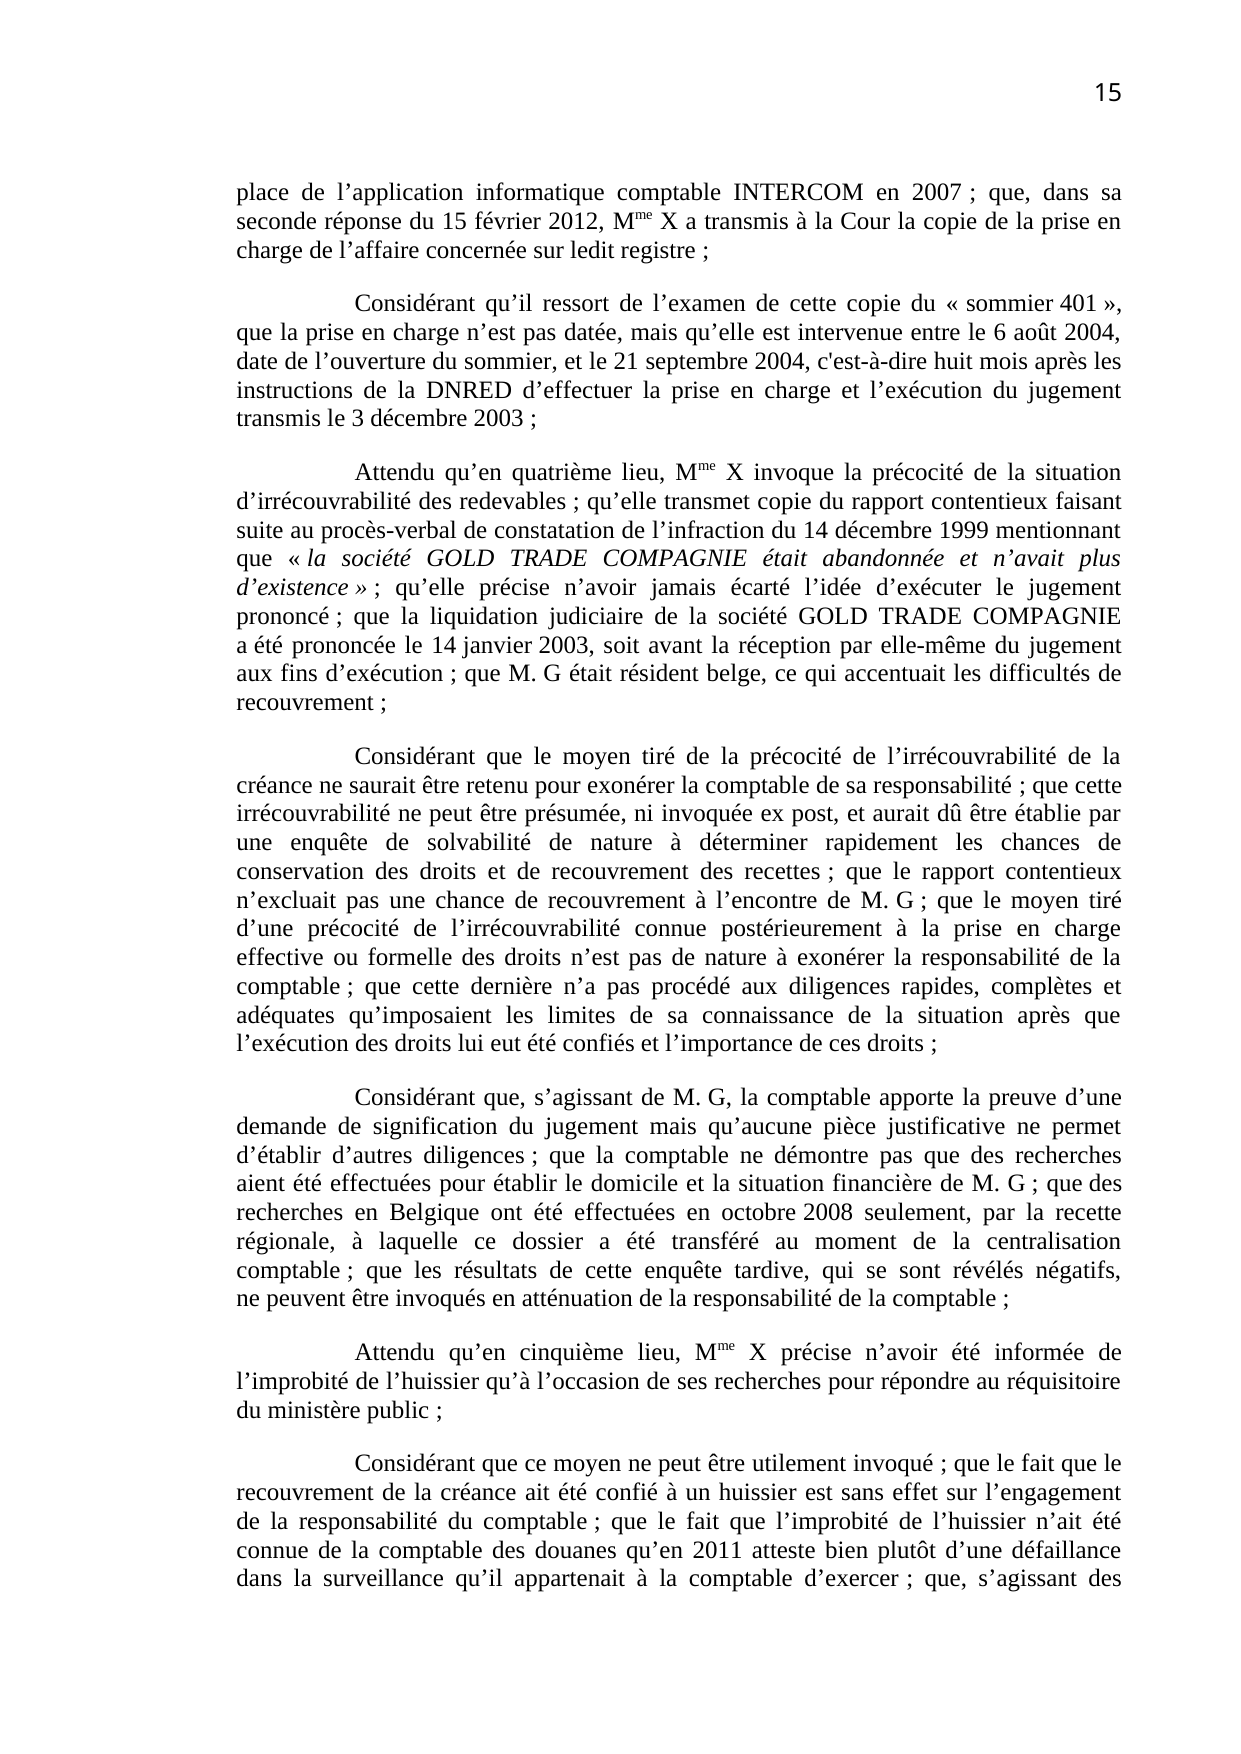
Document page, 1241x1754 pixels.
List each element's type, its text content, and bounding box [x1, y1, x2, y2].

text Considérant qu’il ressort de l’examen de cette copie du « sommier 401 », que la prise en charge n’est pas datée, mais qu’elle est intervenue entre le 6 août 2004, date de l’ouverture du sommier, et le 21 septembre 2004, c'est-à-dire huit mois après les instructions de la DNRED d’effectuer la prise en charge et l’exécution du jugement transmis le 3 décembre 2003 ; [236, 288, 1122, 432]
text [236, 177, 1122, 263]
text Considérant que le moyen tiré de la précocité de l’irrécouvrabilité de la créance ne saurait être retenu pour exonérer la comptable de sa responsabilité ; que cette irrécouvrabilité ne peut être présumée, ni invoquée ex post, et aurait dû être établie par une enquête de solvabilité de nature à déterminer rapidement les chances de conservation des droits et de recouvrement des recettes ; que le rapport contentieux n’excluait pas une chance de recouvrement à l’encontre de M. G ; que le moyen tiré d’une précocité de l’irrécouvrabilité connue postérieurement à la prise en charge effective ou formelle des droits n’est pas de nature à exonérer la responsabilité de la comptable ; que cette dernière n’a pas procédé aux diligences rapides, complètes et adéquates qu’imposaient les limites de sa connaissance de la situation après que l’exécution des droits lui eut été confiés et l’importance de ces droits ; [236, 741, 1122, 1057]
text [236, 1448, 1122, 1592]
text Attendu qu’en quatrième lieu, Mme X invoque la précocité de la situation d’irrécouvrabilité des redevables ; qu’elle transmet copie du rapport contentieux faisant suite au procès-verbal de constatation de l’infraction du 14 décembre 1999 mentionnant que « la société GOLD TRADE COMPAGNIE était abandonnée et n’avait plus d’existence » ; qu’elle précise n’avoir jamais écarté l’idée d’exécuter le jugement prononcé ; que la liquidation judiciaire de la société GOLD TRADE COMPAGNIE a été prononcée le 14 janvier 2003, soit avant la réception par elle-même du jugement aux fins d’exécution ; que M. G était résident belge, ce qui accentuait les difficultés de recouvrement ; [236, 457, 1122, 716]
text Considérant que, s’agissant de M. G, la comptable apporte la preuve d’une demande de signification du jugement mais qu’aucune pièce justificative ne permet d’établir d’autres diligences ; que la comptable ne démontre pas que des recherches aient été effectuées pour établir le domicile et la situation financière de M. G ; que des recherches en Belgique ont été effectuées en octobre 2008 seulement, par la recette régionale, à laquelle ce dossier a été transféré au moment de la centralisation comptable ; que les résultats de cette enquête tardive, qui se sont révélés négatifs, ne peuvent être invoqués en atténuation de la responsabilité de la comptable ; [236, 1082, 1122, 1312]
text Attendu qu’en cinquième lieu, Mme X précise n’avoir été informée de l’improbité de l’huissier qu’à l’occasion de ses recherches pour répondre au réquisitoire du ministère public ; [236, 1337, 1122, 1423]
